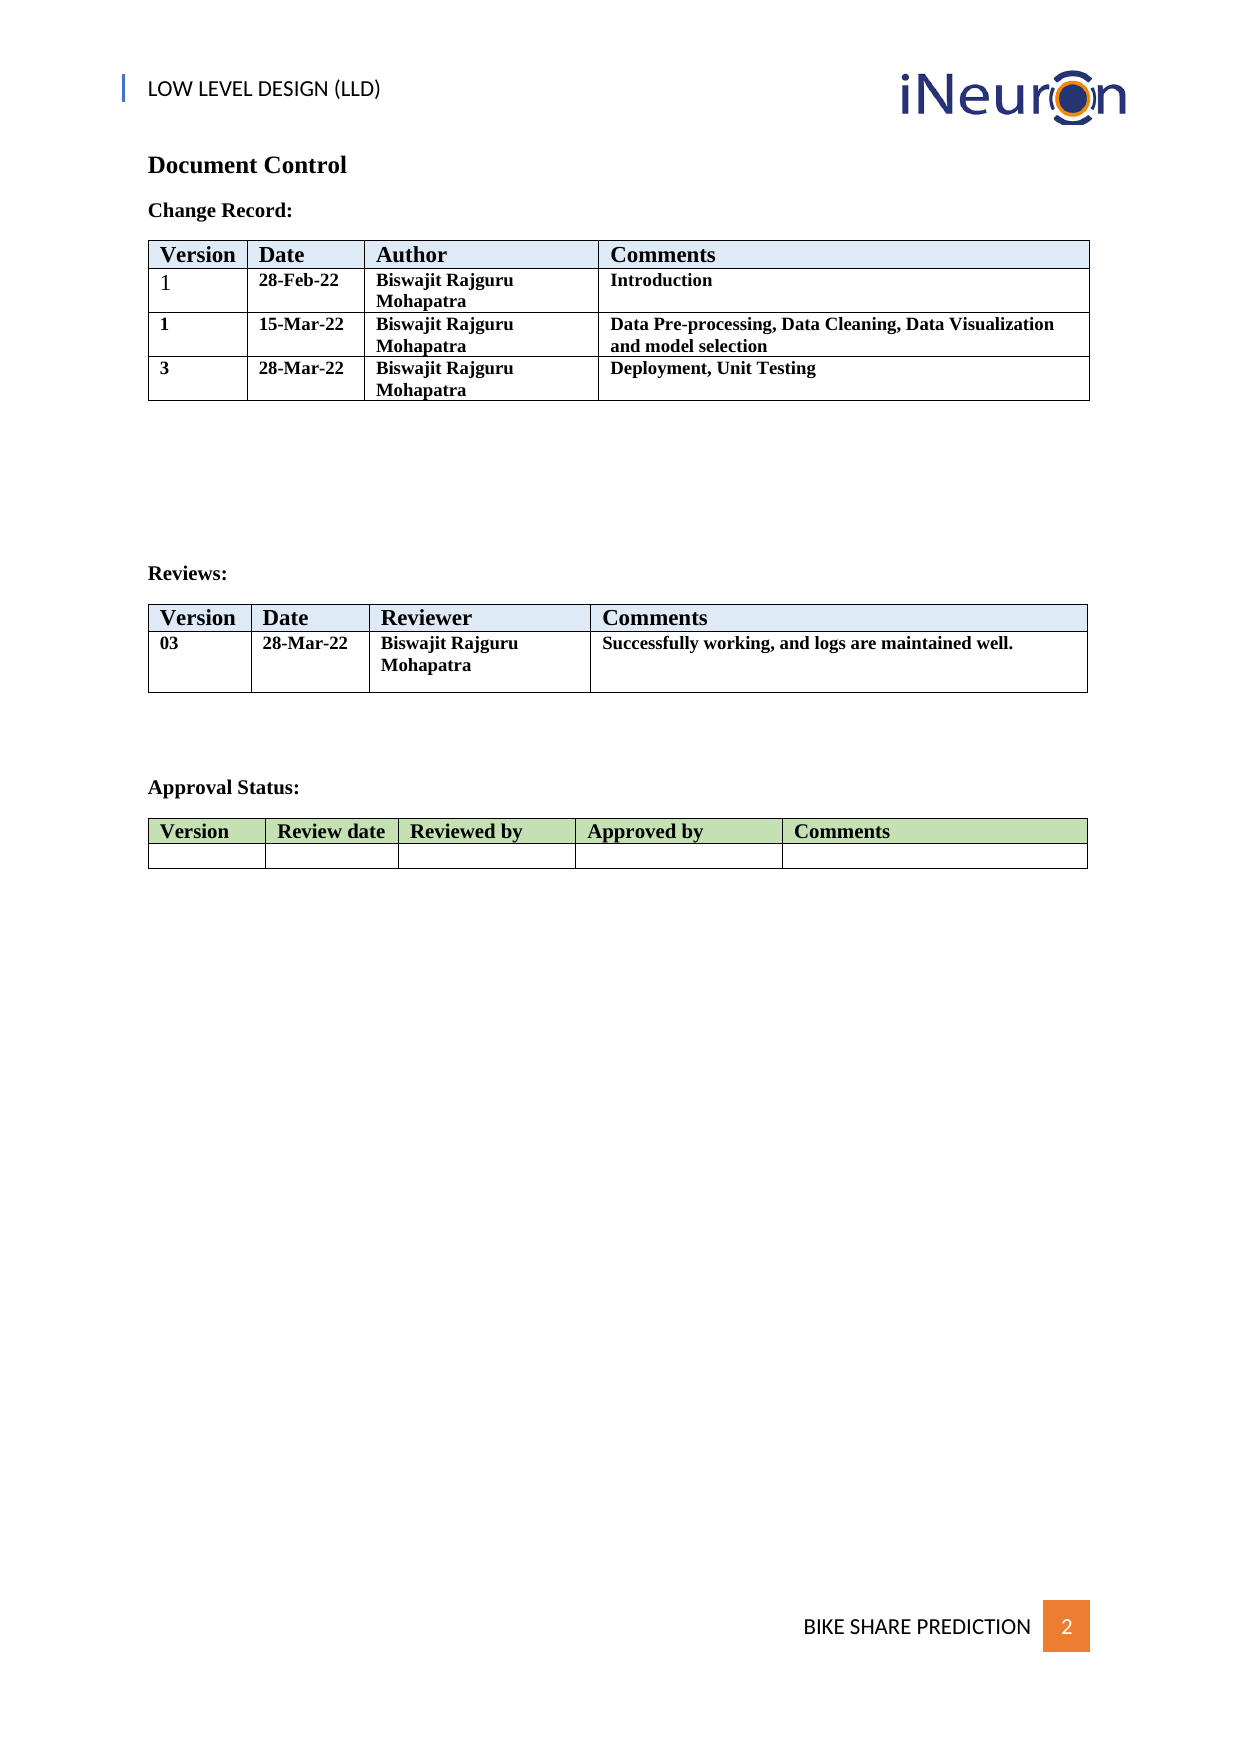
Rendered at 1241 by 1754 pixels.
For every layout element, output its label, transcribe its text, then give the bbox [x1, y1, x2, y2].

table_header Date [252, 605, 369, 631]
table_header Version [149, 819, 265, 843]
table_header Date [248, 241, 364, 268]
table_cell Biswajit Rajguru Mohapatra [365, 357, 598, 400]
table_cell 15-Mar-22 [248, 313, 364, 356]
table_header Reviewed by [399, 819, 575, 843]
picture [897, 65, 1126, 125]
text Change Record: [148, 198, 1090, 222]
table_header Version [149, 605, 251, 631]
table_cell [783, 844, 1087, 868]
table_cell 28-Mar-22 [248, 357, 364, 400]
table_header Approved by [576, 819, 782, 843]
table_cell 28-Feb-22 [248, 269, 364, 312]
table_cell Biswajit Rajguru Mohapatra [370, 632, 590, 692]
table_cell Data Pre-processing, Data Cleaning, Data Visualization and model selection [599, 313, 1089, 356]
table_header Comments [591, 605, 1087, 631]
table_header Reviewer [370, 605, 590, 631]
table_cell Biswajit Rajguru Mohapatra [365, 313, 598, 356]
table_header Comments [783, 819, 1087, 843]
table_cell [266, 844, 398, 868]
table_header Version [149, 241, 247, 268]
table_header Review date [266, 819, 398, 843]
text Approval Status: [148, 775, 1090, 799]
table_cell Deployment, Unit Testing [599, 357, 1089, 400]
table_cell [149, 844, 265, 868]
table_cell Successfully working, and logs are maintained well. [591, 632, 1087, 692]
table_header Comments [599, 241, 1089, 268]
table_cell 3 [149, 357, 247, 400]
table_cell 28-Mar-22 [252, 632, 369, 692]
table_cell 1 [149, 313, 247, 356]
table_cell Biswajit Rajguru Mohapatra [365, 269, 598, 312]
text Document Control [148, 150, 1090, 179]
text Reviews: [148, 561, 1090, 585]
table_header Author [365, 241, 598, 268]
table_cell 03 [149, 632, 251, 692]
table_cell Introduction [599, 269, 1089, 312]
table_cell [399, 844, 575, 868]
table_cell [576, 844, 782, 868]
table_cell 1 [149, 269, 247, 312]
